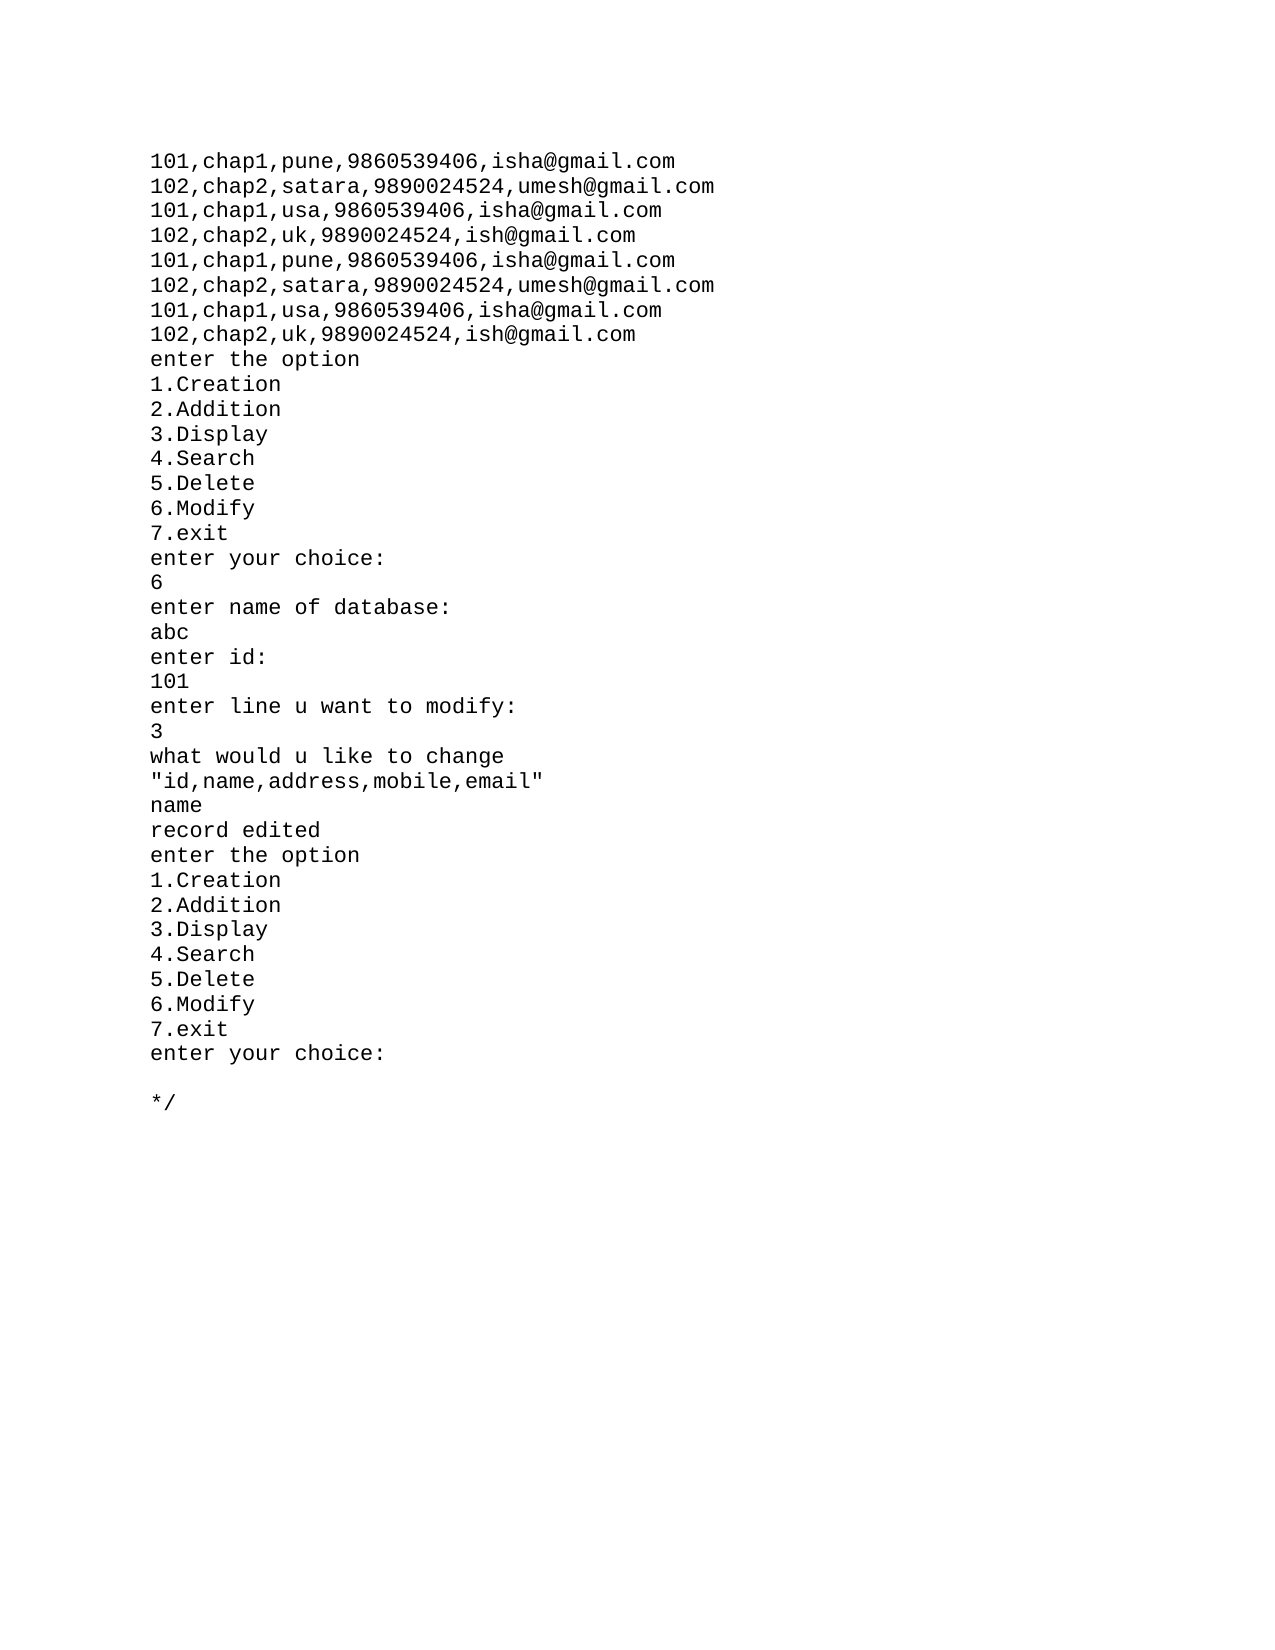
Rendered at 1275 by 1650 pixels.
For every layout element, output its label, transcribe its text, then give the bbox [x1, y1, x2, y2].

text "id,name,address,mobile,email" [150, 770, 1125, 794]
text 101,chap1,usa,9860539406,isha@gmail.com [150, 299, 1125, 323]
text enter your choice: [150, 547, 1125, 571]
text 6.Modify [150, 497, 1125, 522]
text 7.exit [150, 1018, 1125, 1042]
text 1.Creation [150, 869, 1125, 894]
text 3.Display [150, 423, 1125, 447]
text record edited [150, 819, 1125, 844]
text 4.Search [150, 447, 1125, 472]
text 102,chap2,uk,9890024524,ish@gmail.com [150, 224, 1125, 249]
text 101,chap1,pune,9860539406,isha@gmail.com [150, 150, 1125, 175]
text enter name of database: [150, 596, 1125, 621]
text */ [150, 1092, 1125, 1117]
text 6.Modify [150, 993, 1125, 1018]
text 6 [150, 571, 1125, 596]
text 5.Delete [150, 968, 1125, 993]
text enter line u want to modify: [150, 695, 1125, 720]
text 2.Addition [150, 398, 1125, 423]
text 101,chap1,usa,9860539406,isha@gmail.com [150, 199, 1125, 224]
text 102,chap2,uk,9890024524,ish@gmail.com [150, 323, 1125, 348]
text 2.Addition [150, 894, 1125, 918]
text what would u like to change [150, 745, 1125, 770]
text 102,chap2,satara,9890024524,umesh@gmail.com [150, 274, 1125, 299]
text enter the option [150, 348, 1125, 373]
text enter the option [150, 844, 1125, 869]
text 101,chap1,pune,9860539406,isha@gmail.com [150, 249, 1125, 274]
text abc [150, 621, 1125, 646]
text enter id: [150, 646, 1125, 671]
text 4.Search [150, 943, 1125, 968]
text 3.Display [150, 918, 1125, 943]
text name [150, 794, 1125, 819]
text enter your choice: [150, 1042, 1125, 1067]
text 7.exit [150, 522, 1125, 547]
text 3 [150, 720, 1125, 745]
text 5.Delete [150, 472, 1125, 497]
text 101 [150, 671, 1125, 695]
text 102,chap2,satara,9890024524,umesh@gmail.com [150, 175, 1125, 199]
text 1.Creation [150, 373, 1125, 398]
